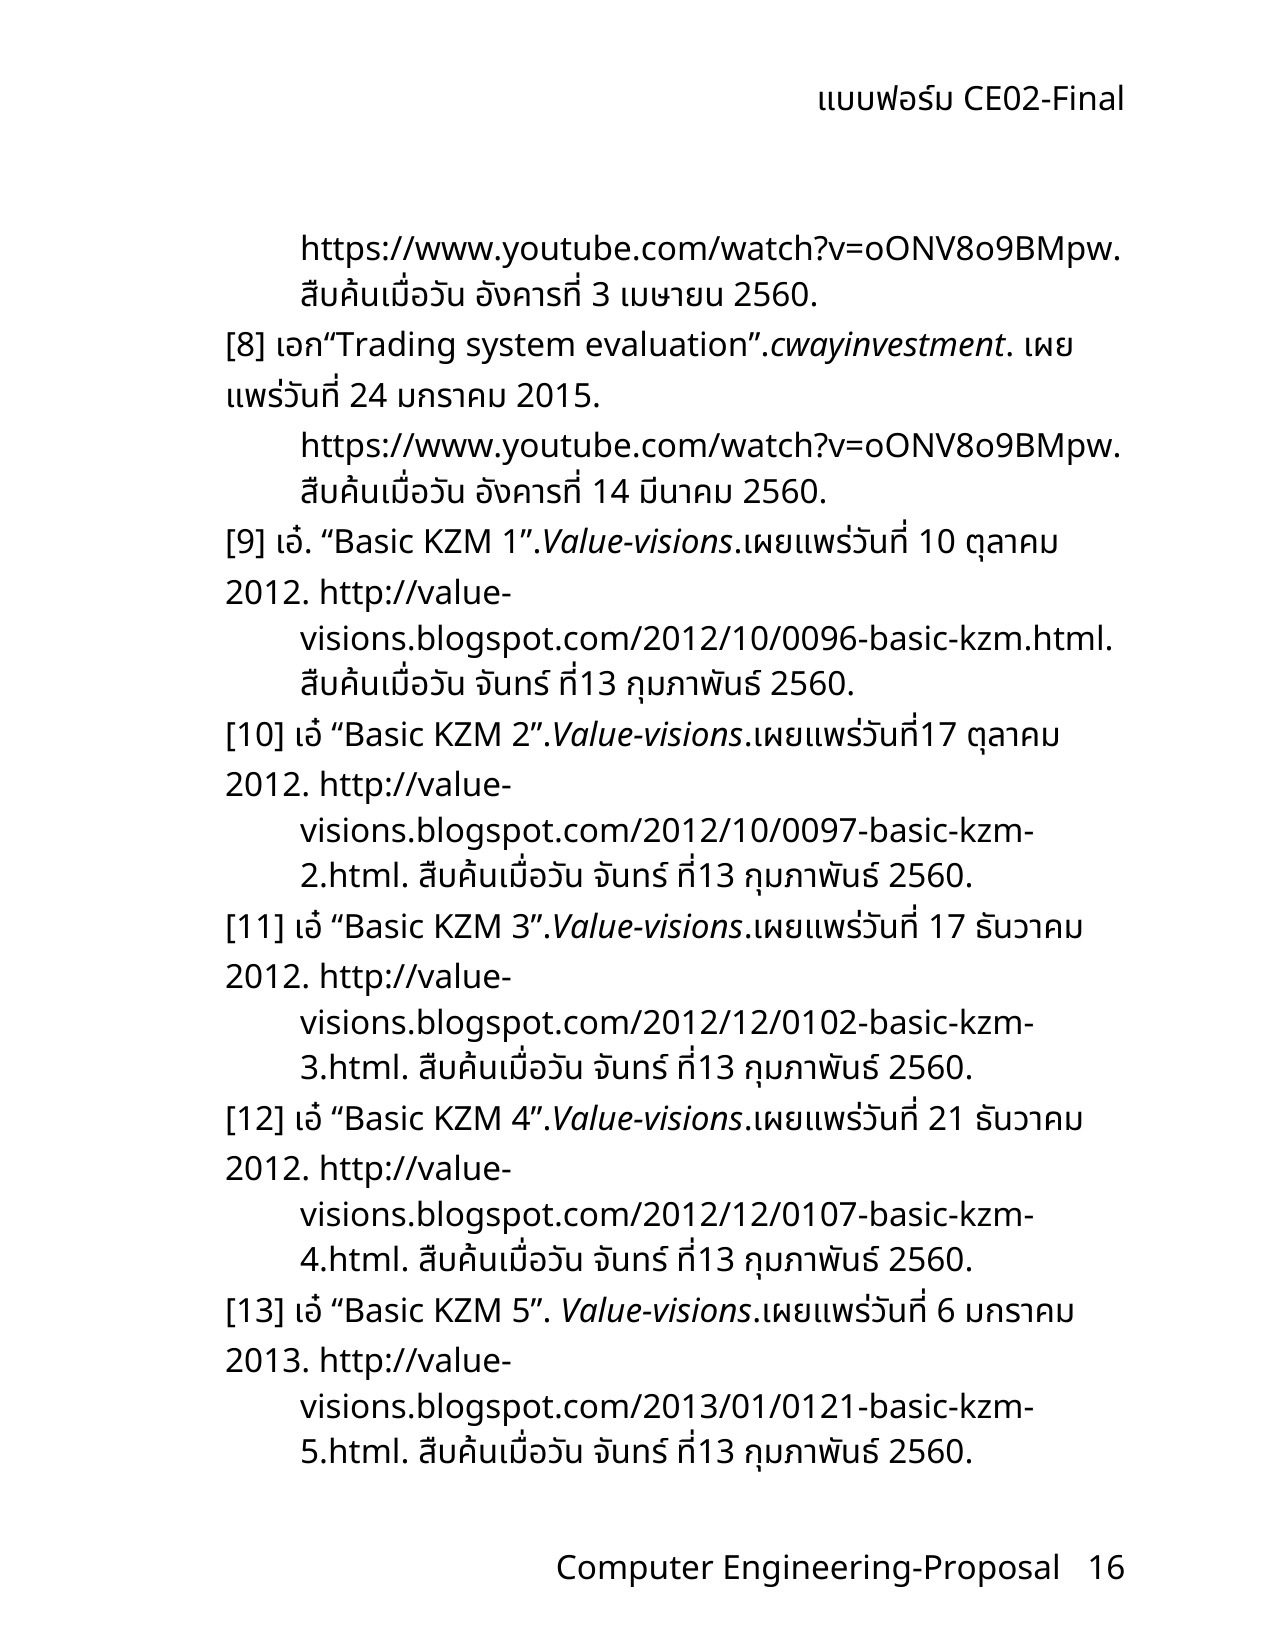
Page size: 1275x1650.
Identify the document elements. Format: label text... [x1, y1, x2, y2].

text visions.blogspot.com/2012/12/0107-basic-kzm-4.html. สืบค้นเมื่อวัน จันทร์ ที่13 กุมภาพันธ์ 2560. [300, 1191, 1125, 1287]
text visions.blogspot.com/2012/10/0096-basic-kzm.html. สืบค้นเมื่อวัน จันทร์ ที่13 กุมภาพันธ์ 2560. [300, 614, 1125, 710]
text [10] เอ๋ “Basic KZM 2”.Value-visions.เผยแพร่วันที่17 ตุลาคม 2012. http://value- [225, 710, 1125, 806]
text visions.blogspot.com/2013/01/0121-basic-kzm-5.html. สืบค้นเมื่อวัน จันทร์ ที่13 กุมภาพันธ์ 2560. [300, 1383, 1125, 1479]
text [8] เอก“Trading system evaluation”.cwayinvestment. เผยแพร่วันที่ 24 มกราคม 2015. [225, 321, 1125, 422]
text visions.blogspot.com/2012/10/0097-basic-kzm-2.html. สืบค้นเมื่อวัน จันทร์ ที่13 กุมภาพันธ์ 2560. [300, 806, 1125, 902]
text https://www.youtube.com/watch?v=oONV8o9BMpw. สืบค้นเมื่อวัน อังคารที่ 3 เมษายน 2560. [300, 225, 1125, 321]
text https://www.youtube.com/watch?v=oONV8o9BMpw. สืบค้นเมื่อวัน อังคารที่ 14 มีนาคม 2560. [300, 422, 1125, 518]
text [11] เอ๋ “Basic KZM 3”.Value-visions.เผยแพร่วันที่ 17 ธันวาคม 2012. http://value- [225, 902, 1125, 998]
text visions.blogspot.com/2012/12/0102-basic-kzm-3.html. สืบค้นเมื่อวัน จันทร์ ที่13 กุมภาพันธ์ 2560. [300, 998, 1125, 1094]
text [13] เอ๋ “Basic KZM 5”. Value-visions.เผยแพร่วันที่ 6 มกราคม 2013. http://value- [225, 1287, 1125, 1383]
text [9] เอ๋. “Basic KZM 1”.Value-visions.เผยแพร่วันที่ 10 ตุลาคม 2012. http://value- [225, 518, 1125, 614]
text [12] เอ๋ “Basic KZM 4”.Value-visions.เผยแพร่วันที่ 21 ธันวาคม 2012. http://value- [225, 1094, 1125, 1191]
